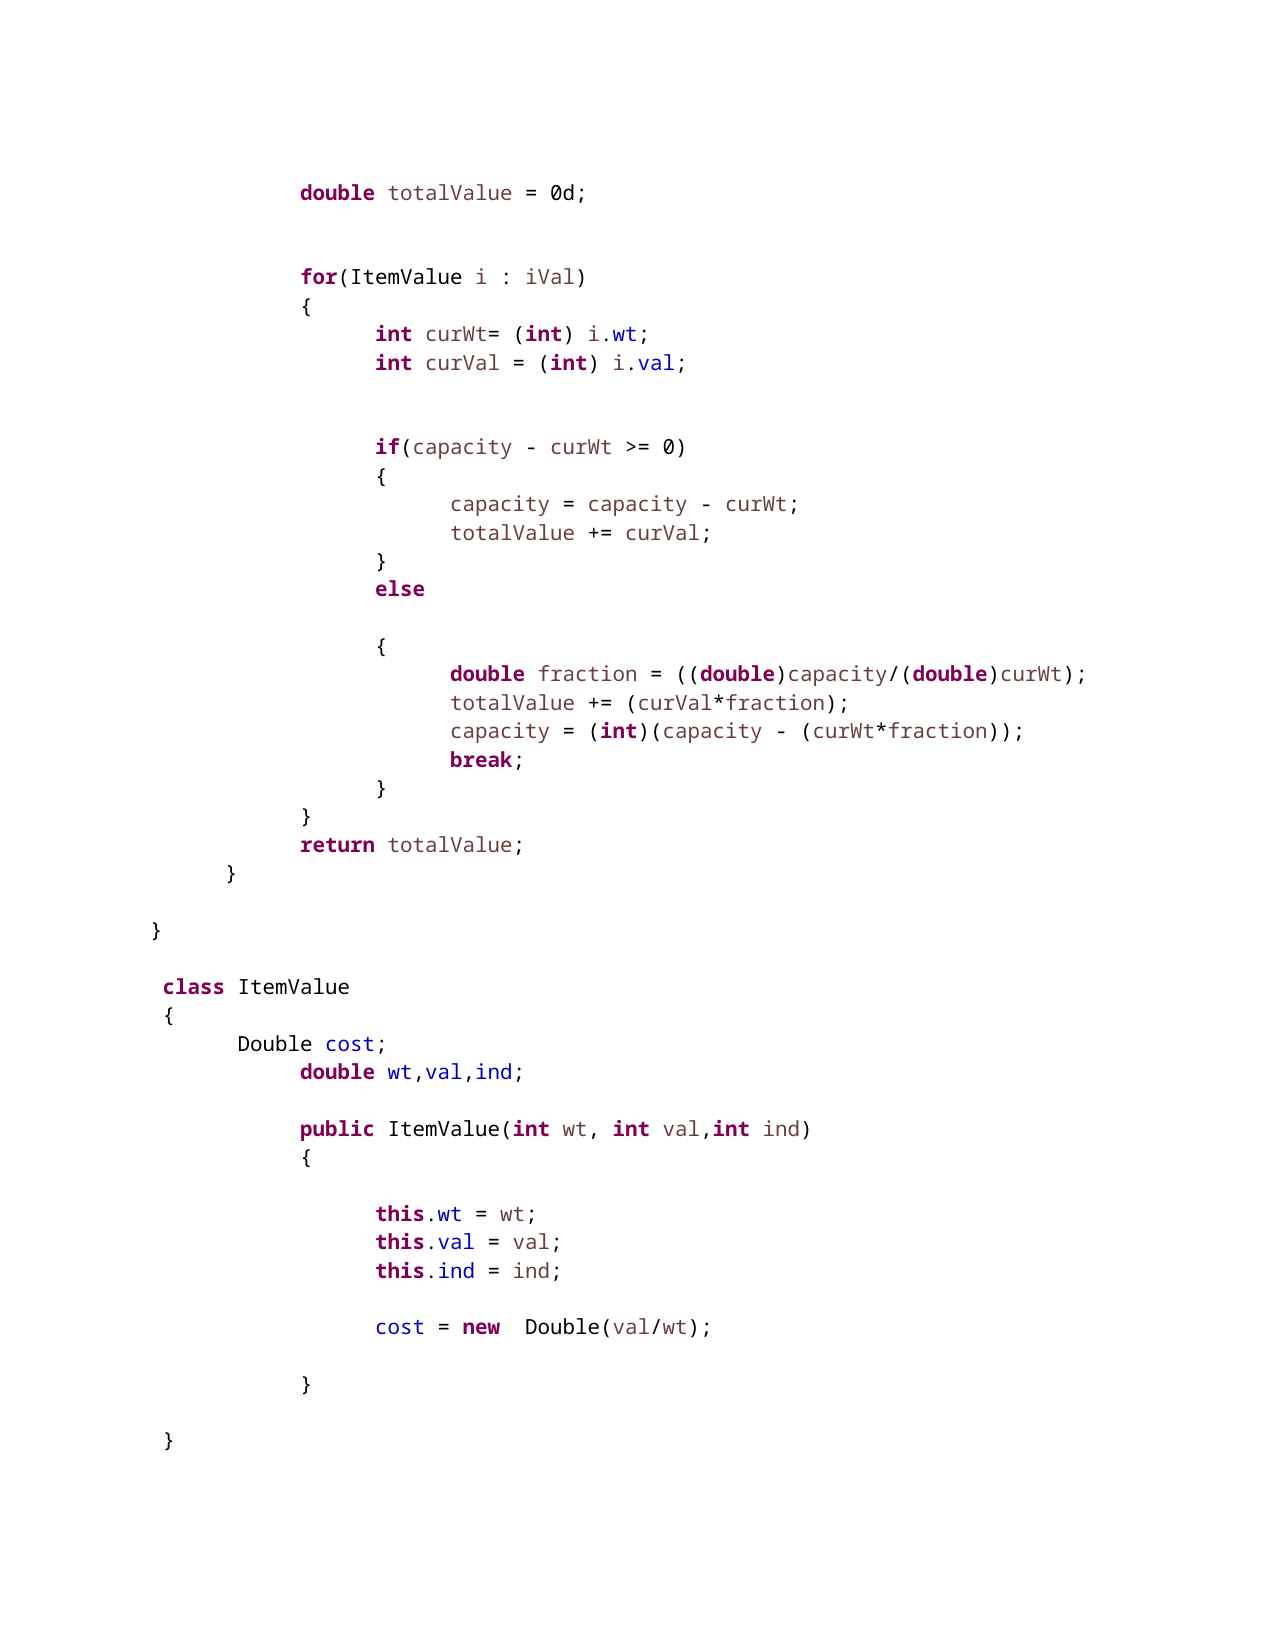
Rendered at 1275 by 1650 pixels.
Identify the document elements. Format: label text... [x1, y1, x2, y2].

text cost = new Double(val/wt); [150, 1312, 1125, 1341]
text } [150, 1369, 1125, 1397]
text } [150, 773, 1125, 802]
text double fraction = ((double)capacity/(double)curWt); [150, 659, 1125, 688]
text public ItemValue(int wt, int val,int ind) [150, 1114, 1125, 1142]
text break; [150, 745, 1125, 773]
text this.ind = ind; [150, 1256, 1125, 1284]
text double wt,val,ind; [150, 1057, 1125, 1086]
text } [150, 546, 1125, 574]
text totalValue += curVal; [150, 518, 1125, 546]
text { [150, 1142, 1125, 1171]
text double totalValue = 0d; [150, 178, 1125, 206]
text capacity = capacity - curWt; [150, 489, 1125, 518]
text { [150, 1001, 1125, 1029]
text { [150, 291, 1125, 319]
text return totalValue; [150, 830, 1125, 858]
text { [150, 461, 1125, 489]
text { [150, 631, 1125, 659]
text } [150, 915, 1125, 944]
text else [150, 574, 1125, 603]
text if(capacity - curWt >= 0) [150, 432, 1125, 461]
text } [150, 802, 1125, 830]
text for(ItemValue i : iVal) [150, 262, 1125, 291]
text totalValue += (curVal*fraction); [150, 688, 1125, 716]
text class ItemValue [150, 972, 1125, 1001]
text int curWt= (int) i.wt; [150, 319, 1125, 348]
text this.val = val; [150, 1227, 1125, 1256]
text } [150, 1425, 1125, 1453]
text capacity = (int)(capacity - (curWt*fraction)); [150, 716, 1125, 745]
text this.wt = wt; [150, 1199, 1125, 1227]
text Double cost; [150, 1029, 1125, 1057]
text int curVal = (int) i.val; [150, 348, 1125, 376]
text } [150, 858, 1125, 887]
